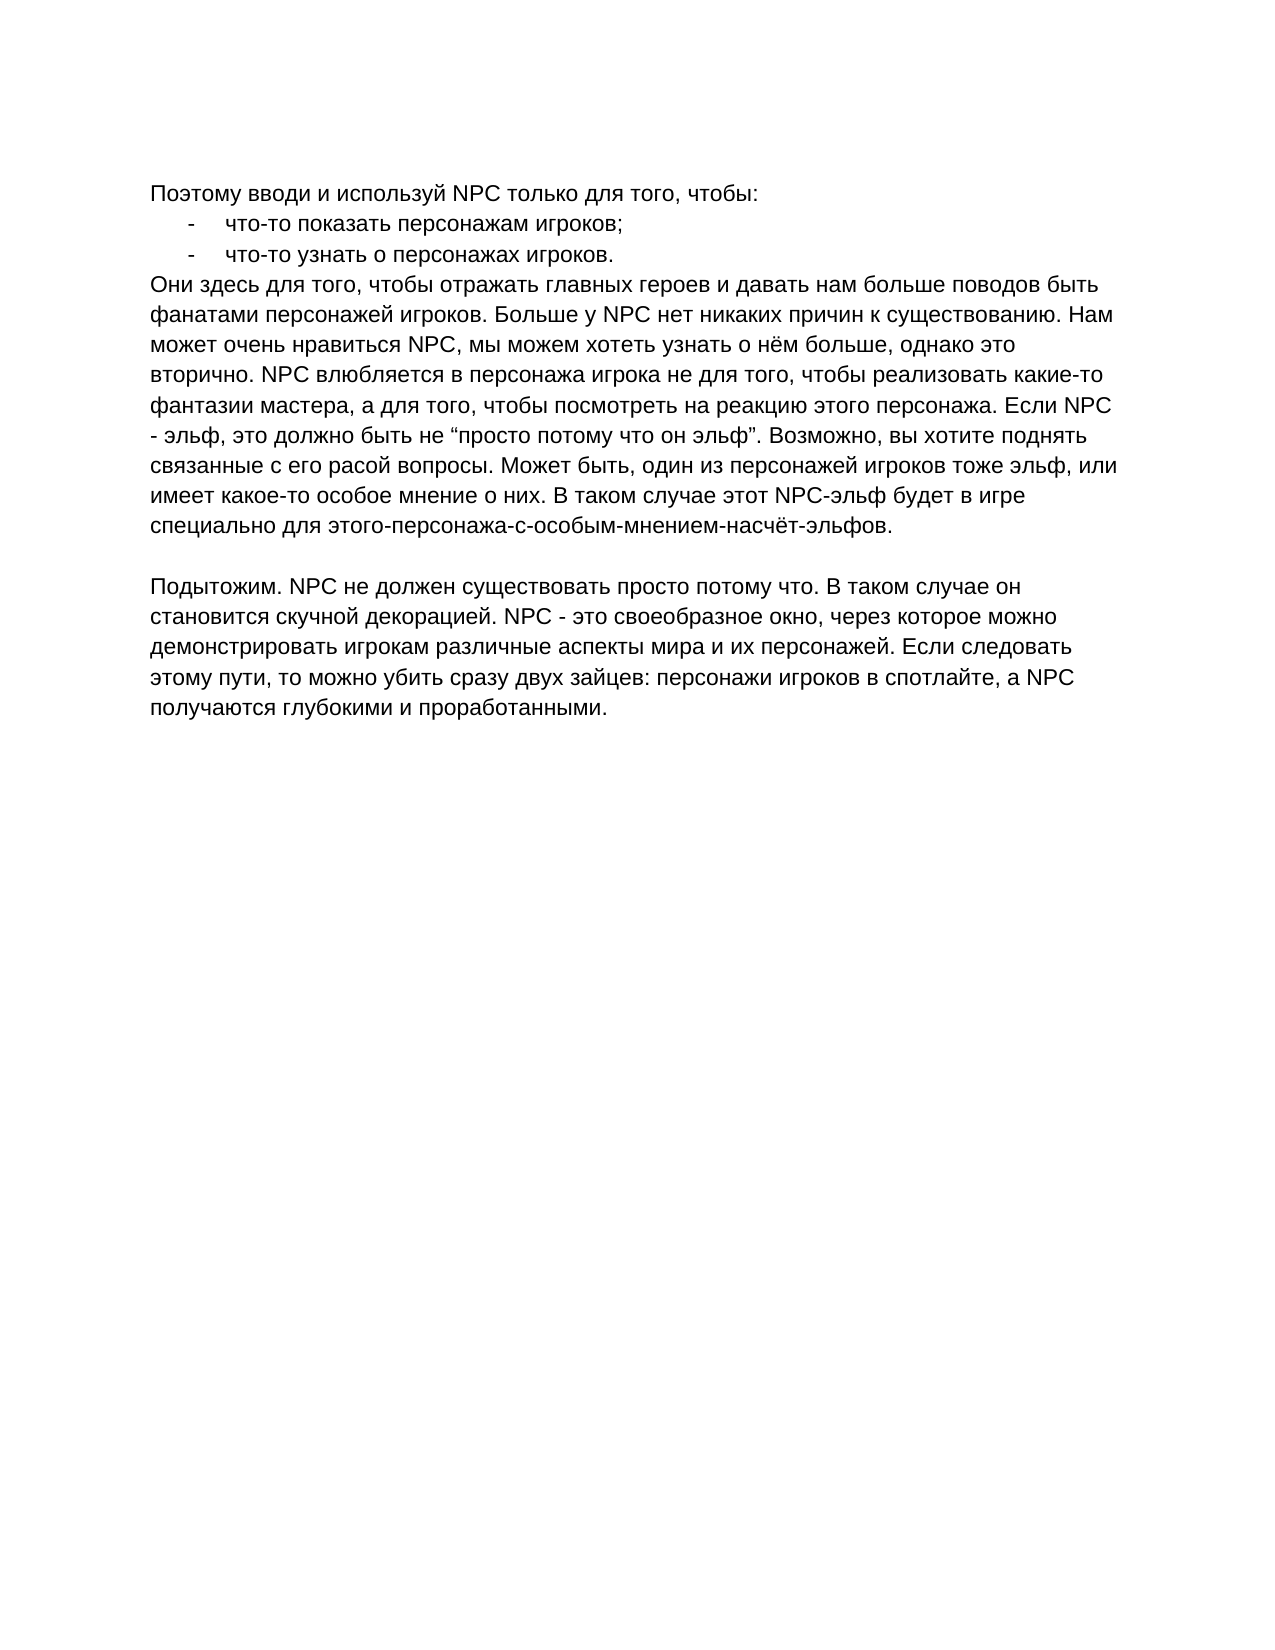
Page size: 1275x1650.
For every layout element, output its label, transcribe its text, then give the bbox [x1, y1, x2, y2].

list что-то узнать о персонажах игроков. [187, 241, 1125, 267]
text Поэтому вводи и используй NPC только для того, чтобы: [150, 180, 1125, 207]
text Они здесь для того, чтобы отражать главных героев и давать нам больше поводов быть фанатами персонажей игроков. Больше у NPC нет никаких причин к существованию. Нам может очень нравиться NPC, мы можем хотеть узнать о нём больше, однако это вторично. NPC влюбляется в персонажа игрока не для того, чтобы реализовать какие-то фантазии мастера, а для того, чтобы посмотреть на реакцию этого персонажа. Если NPC - эльф, это должно быть не “просто потому что он эльф”. Возможно, вы хотите поднять связанные с его расой вопросы. Может быть, один из персонажей игроков тоже эльф, или имеет какое-то особое мнение о них. В таком случае этот NPC-эльф будет в игре специально для этого-персонажа-с-особым-мнением-насчёт-эльфов. [150, 271, 1125, 539]
text Подытожим. NPC не должен существовать просто потому что. В таком случае он становится скучной декорацией. NPC - это своеобразное окно, через которое можно демонстрировать игрокам различные аспекты мира и их персонажей. Если следовать этому пути, то можно убить сразу двух зайцев: персонажи игроков в спотлайте, а NPC получаются глубокими и проработанными. [150, 573, 1125, 720]
list что-то показать персонажам игроков; [187, 210, 1125, 237]
